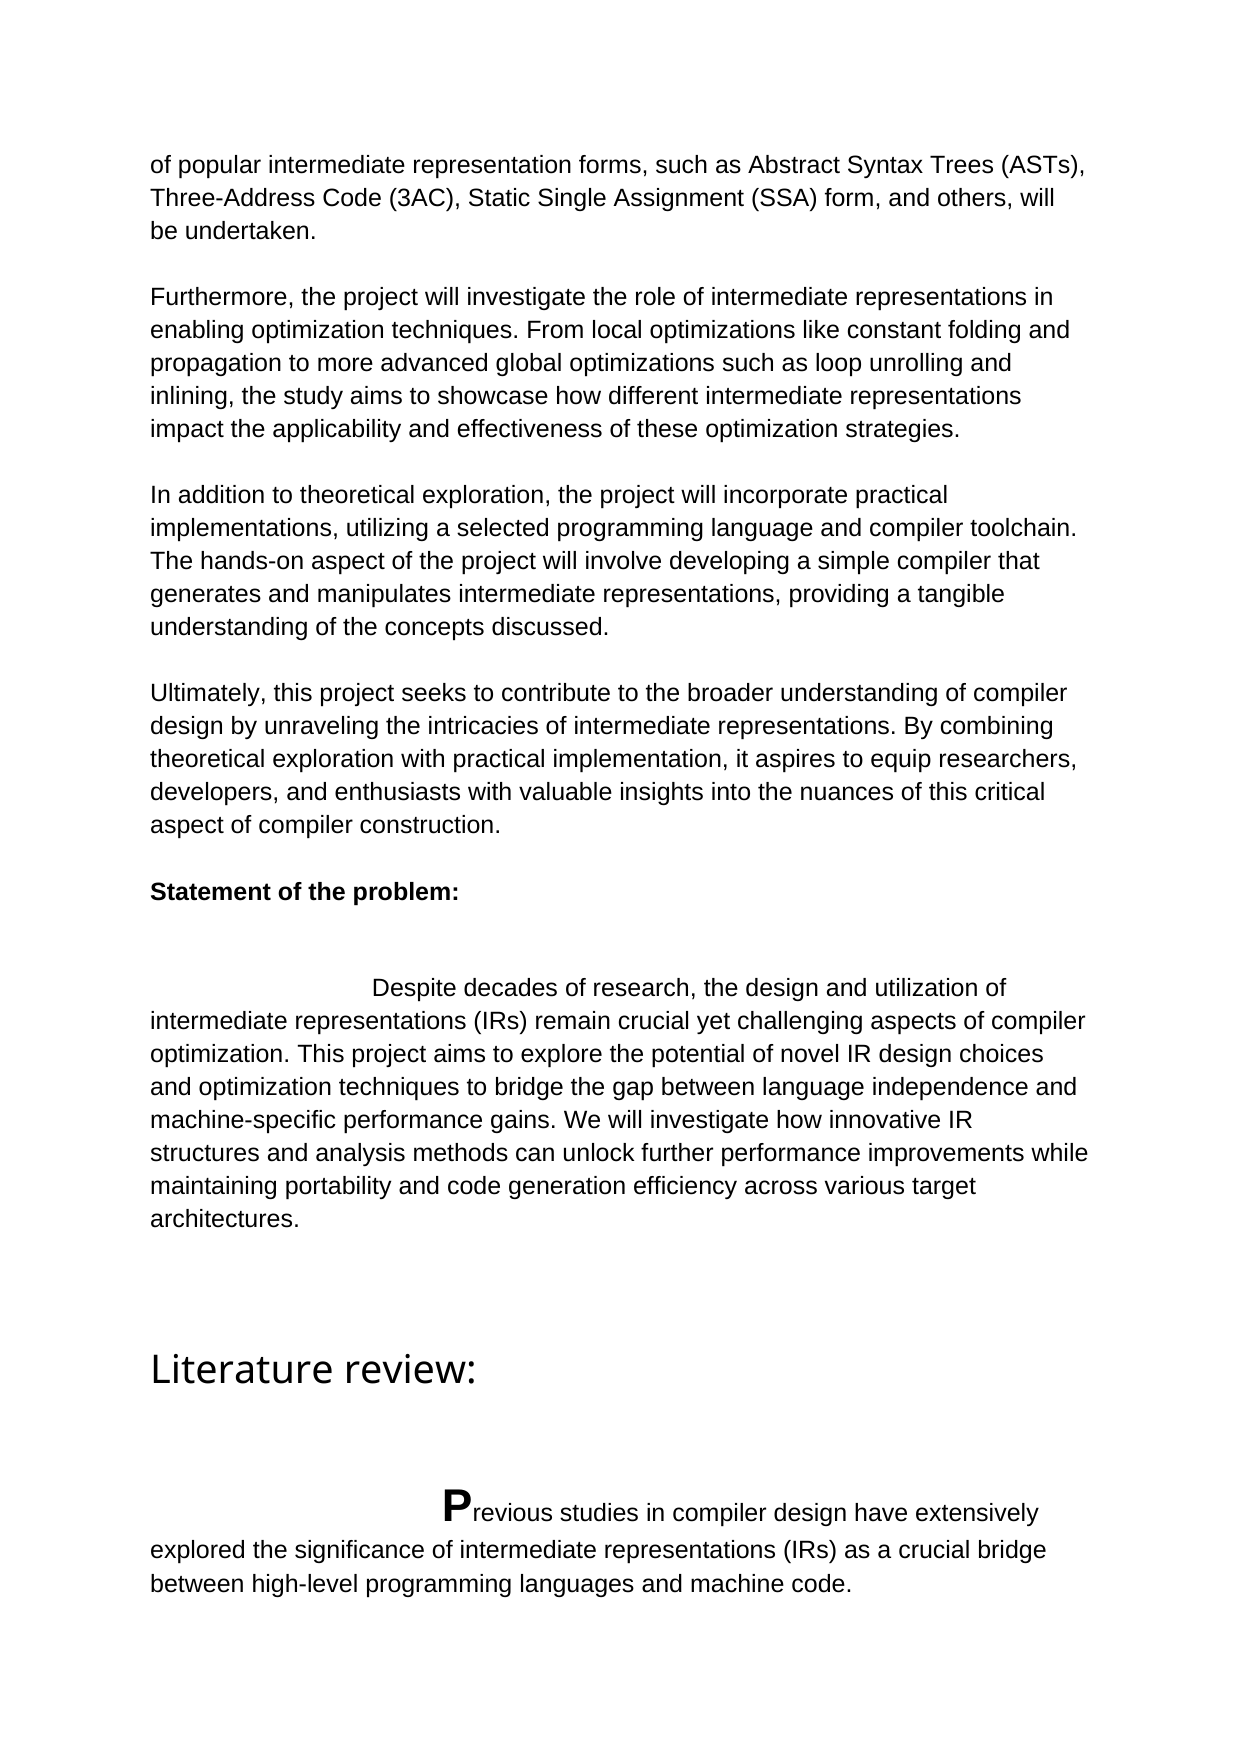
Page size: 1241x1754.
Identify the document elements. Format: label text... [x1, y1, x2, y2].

text Statement of the problem: [150, 876, 1090, 905]
text In addition to theoretical exploration, the project will incorporate practical implementations, utilizing a selected programming language and compiler toolchain. The hands-on aspect of the project will involve developing a simple compiler that generates and manipulates intermediate representations, providing a tangible understanding of the concepts discussed. [150, 480, 1090, 641]
text Despite decades of research, the design and utilization of intermediate representations (IRs) remain crucial yet challenging aspects of compiler optimization. This project aims to explore the potential of novel IR design choices and optimization techniques to bridge the gap between language independence and machine-specific performance gains. We will investigate how innovative IR structures and analysis methods can unlock further performance improvements while maintaining portability and code generation efficiency across various target architectures. [150, 973, 1090, 1233]
subtitle Literature review: [150, 1341, 1090, 1395]
text Furthermore, the project will investigate the role of intermediate representations in enabling optimization techniques. From local optimizations like constant folding and propagation to more advanced global optimizations such as loop unrolling and inlining, the study aims to showcase how different intermediate representations impact the applicability and effectiveness of these optimization strategies. [150, 282, 1090, 443]
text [150, 150, 1090, 245]
text Ultimately, this project seeks to contribute to the broader understanding of compiler design by unraveling the intricacies of intermediate representations. By combining theoretical exploration with practical implementation, it aspires to equip researchers, developers, and enthusiasts with valuable insights into the nuances of this critical aspect of compiler construction. [150, 678, 1090, 839]
text Previous studies in compiler design have extensively explored the significance of intermediate representations (IRs) as a crucial bridge between high-level programming languages and machine code. [150, 1478, 1090, 1597]
